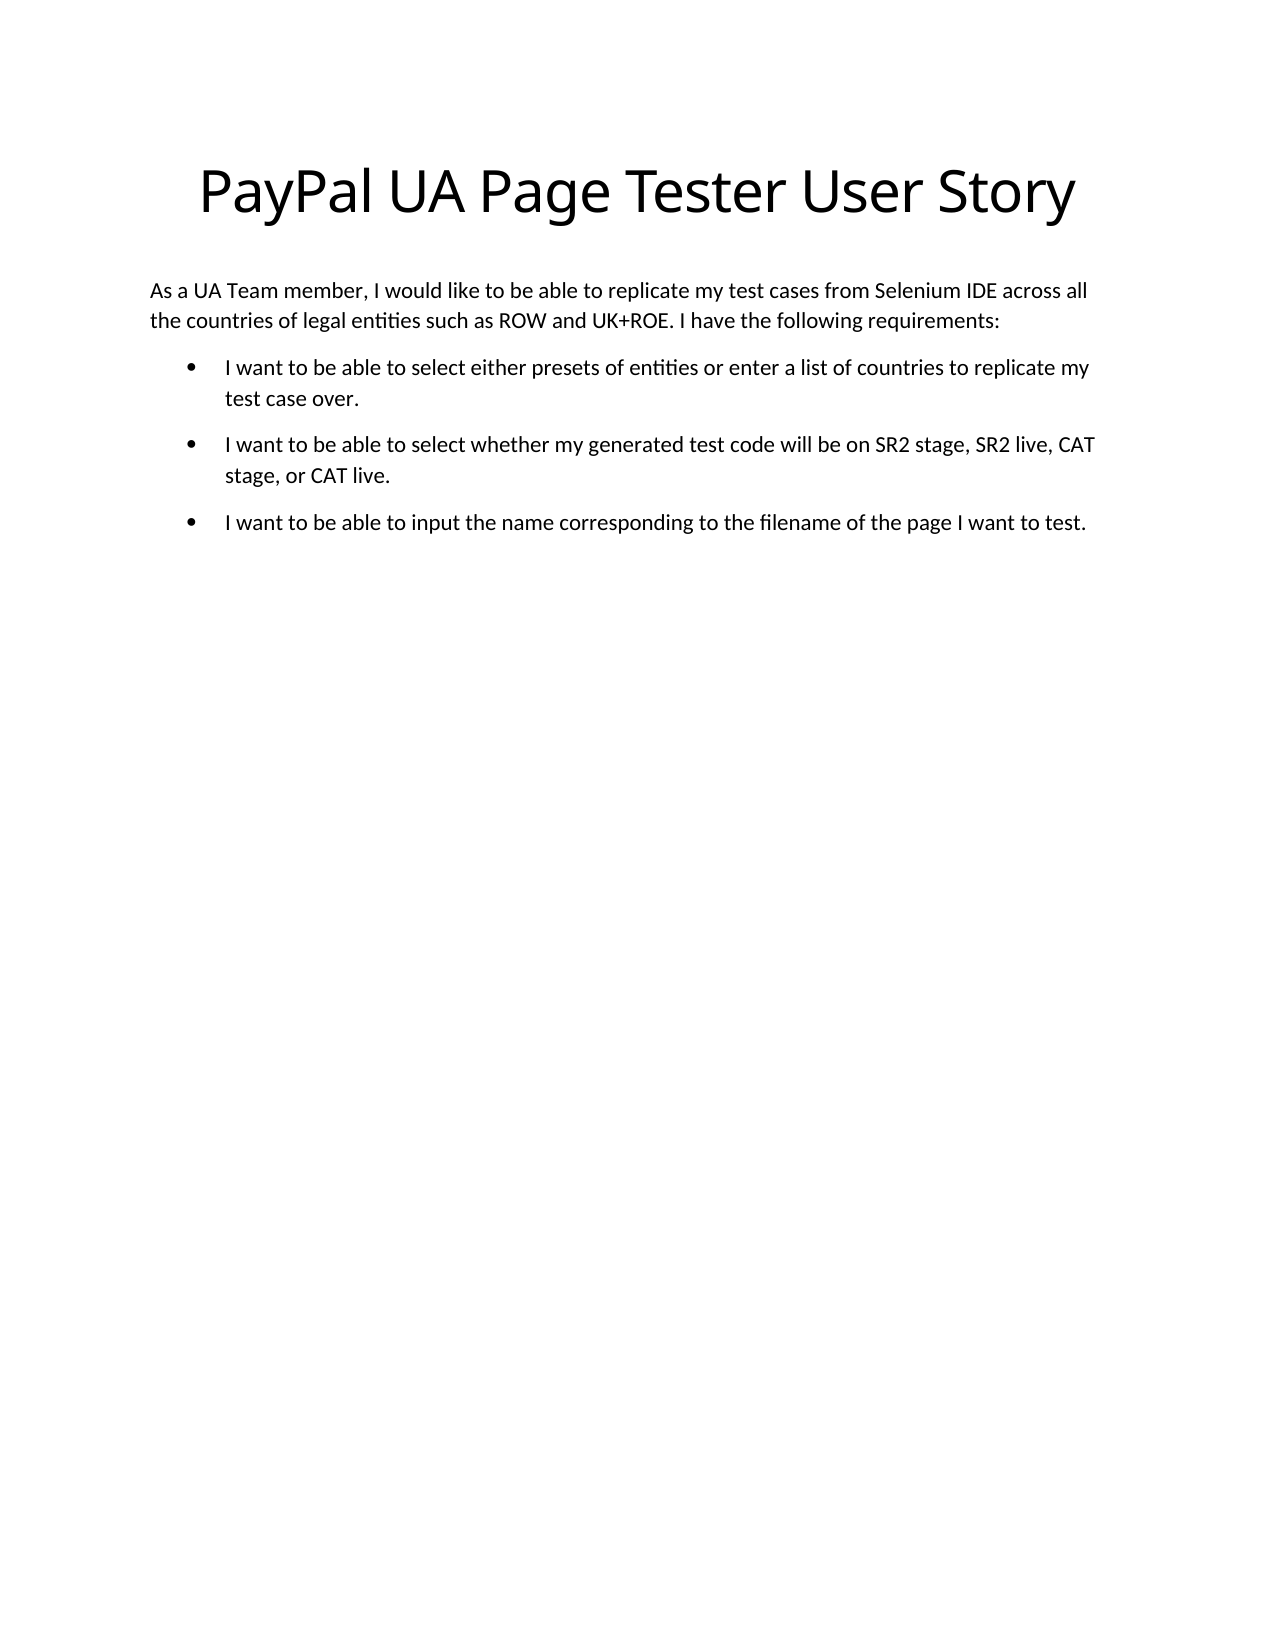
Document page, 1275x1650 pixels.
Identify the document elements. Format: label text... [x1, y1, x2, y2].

list I want to be able to input the name corresponding to the filename of the page I want to test. [187, 508, 1125, 536]
list I want to be able to select whether my generated test code will be on SR2 stage, SR2 live, CAT stage, or CAT live. [187, 431, 1125, 489]
title PayPal UA Page Tester User Story [150, 150, 1125, 229]
list I want to be able to select either presets of entities or enter a list of countries to replicate my test case over. [187, 353, 1125, 412]
text As a UA Team member, I would like to be able to replicate my test cases from Selenium IDE across all the countries of legal entities such as ROW and UK+ROE. I have the following requirements: [150, 276, 1125, 334]
